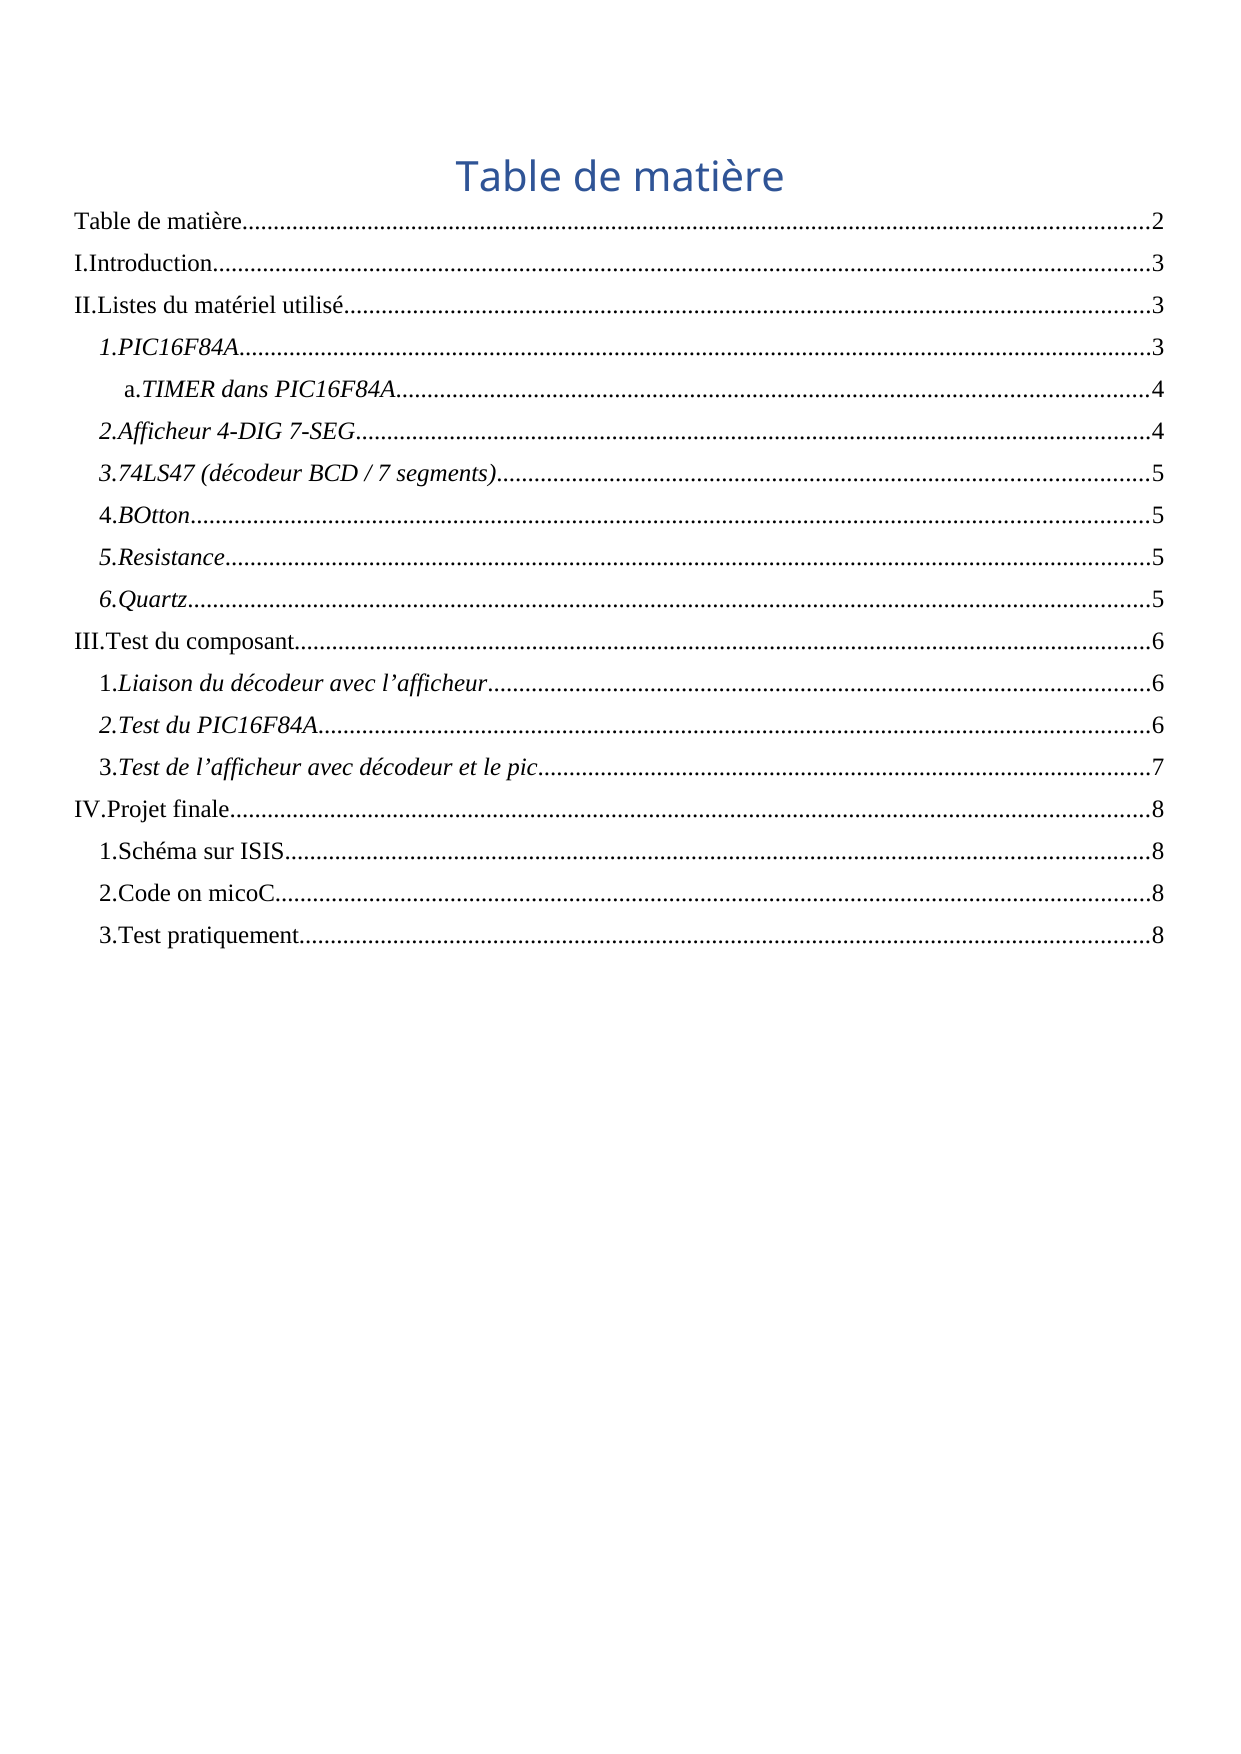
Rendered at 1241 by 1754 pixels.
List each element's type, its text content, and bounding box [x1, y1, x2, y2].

text 5. Resistance 5 [99, 542, 1165, 571]
text 1. PIC16F84A 3 [99, 332, 1165, 361]
text 6. Quartz 5 [99, 584, 1165, 613]
text 1. Liaison du décodeur avec l’afficheur 6 [99, 668, 1165, 697]
text III. Test du composant 6 [74, 626, 1165, 655]
text 2. Test du PIC16F84A 6 [99, 710, 1165, 739]
text 3. 74LS47 (décodeur BCD / 7 segments) 5 [99, 458, 1165, 487]
text I. Introduction 3 [74, 248, 1165, 277]
text Table de matière 2 [74, 206, 1165, 235]
text 3. Test de l’afficheur avec décodeur et le pic 7 [99, 752, 1165, 781]
text IV. Projet finale 8 [74, 794, 1165, 823]
text II. Listes du matériel utilisé 3 [74, 290, 1165, 319]
subtitle Table de matière [75, 147, 1165, 204]
text 4. BOtton 5 [99, 500, 1165, 529]
text 2. Code on micoC 8 [99, 878, 1165, 907]
text a. TIMER dans PIC16F84A 4 [124, 374, 1165, 403]
text 3. Test pratiquement 8 [99, 920, 1165, 948]
text 2. Afficheur 4-DIG 7-SEG 4 [99, 416, 1165, 445]
text 1. Schéma sur ISIS 8 [99, 836, 1165, 864]
